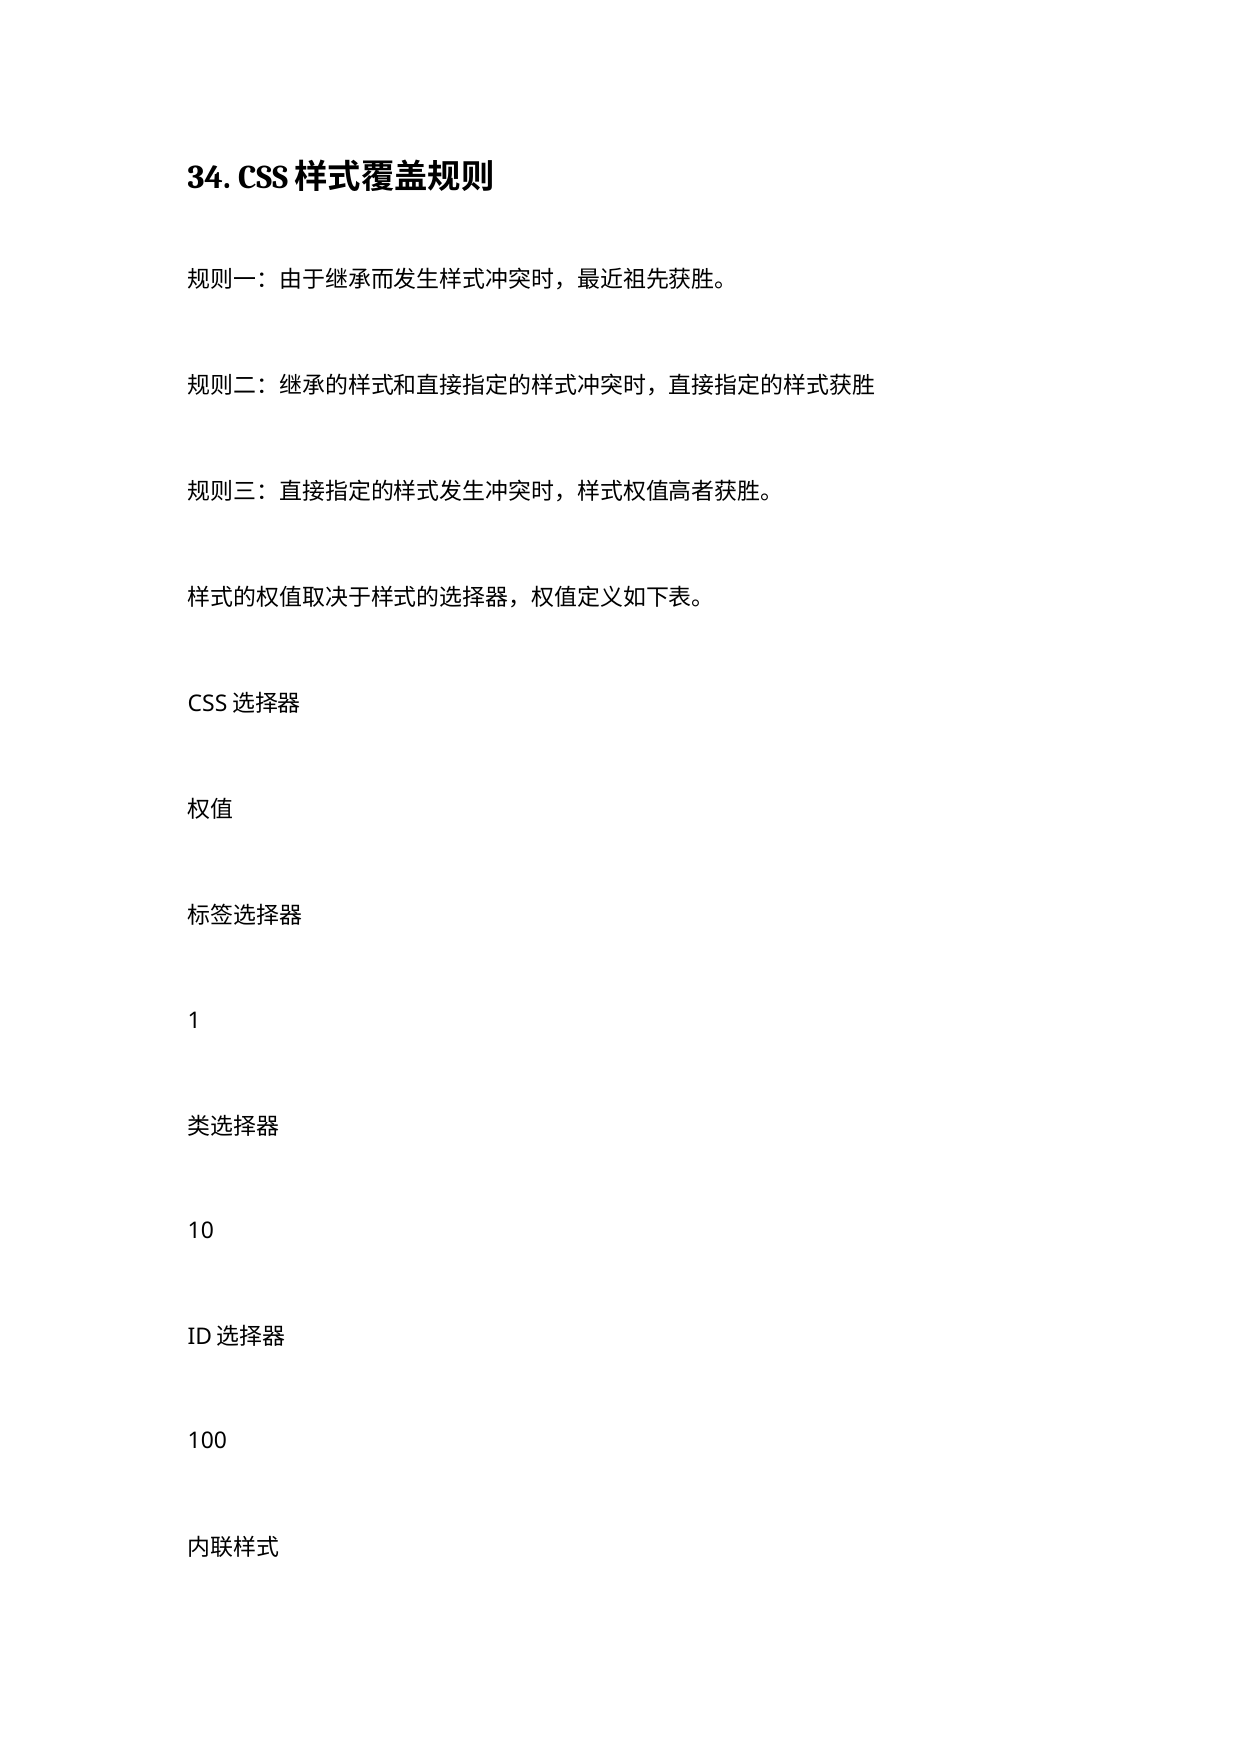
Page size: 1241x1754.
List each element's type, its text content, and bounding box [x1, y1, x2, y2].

text 规则二：继承的样式和直接指定的样式冲突时，直接指定的样式获胜 [187, 367, 1053, 400]
text 类选择器 [187, 1108, 1053, 1141]
text 规则三：直接指定的样式发生冲突时，样式权值高者获胜。 [187, 473, 1053, 506]
subtitle 34. CSS样式覆盖规则 [187, 150, 1053, 198]
text 权值 [187, 791, 1053, 824]
text 1 [187, 1003, 1053, 1035]
text 标签选择器 [187, 897, 1053, 931]
text 10 [187, 1214, 1053, 1245]
text CSS选择器 [187, 685, 1053, 718]
text ID选择器 [187, 1318, 1053, 1351]
text 规则一：由于继承而发生样式冲突时，最近祖先获胜。 [187, 260, 1053, 294]
text 100 [187, 1424, 1053, 1456]
text 内联样式 [187, 1528, 1053, 1562]
text 样式的权值取决于样式的选择器，权值定义如下表。 [187, 579, 1053, 612]
